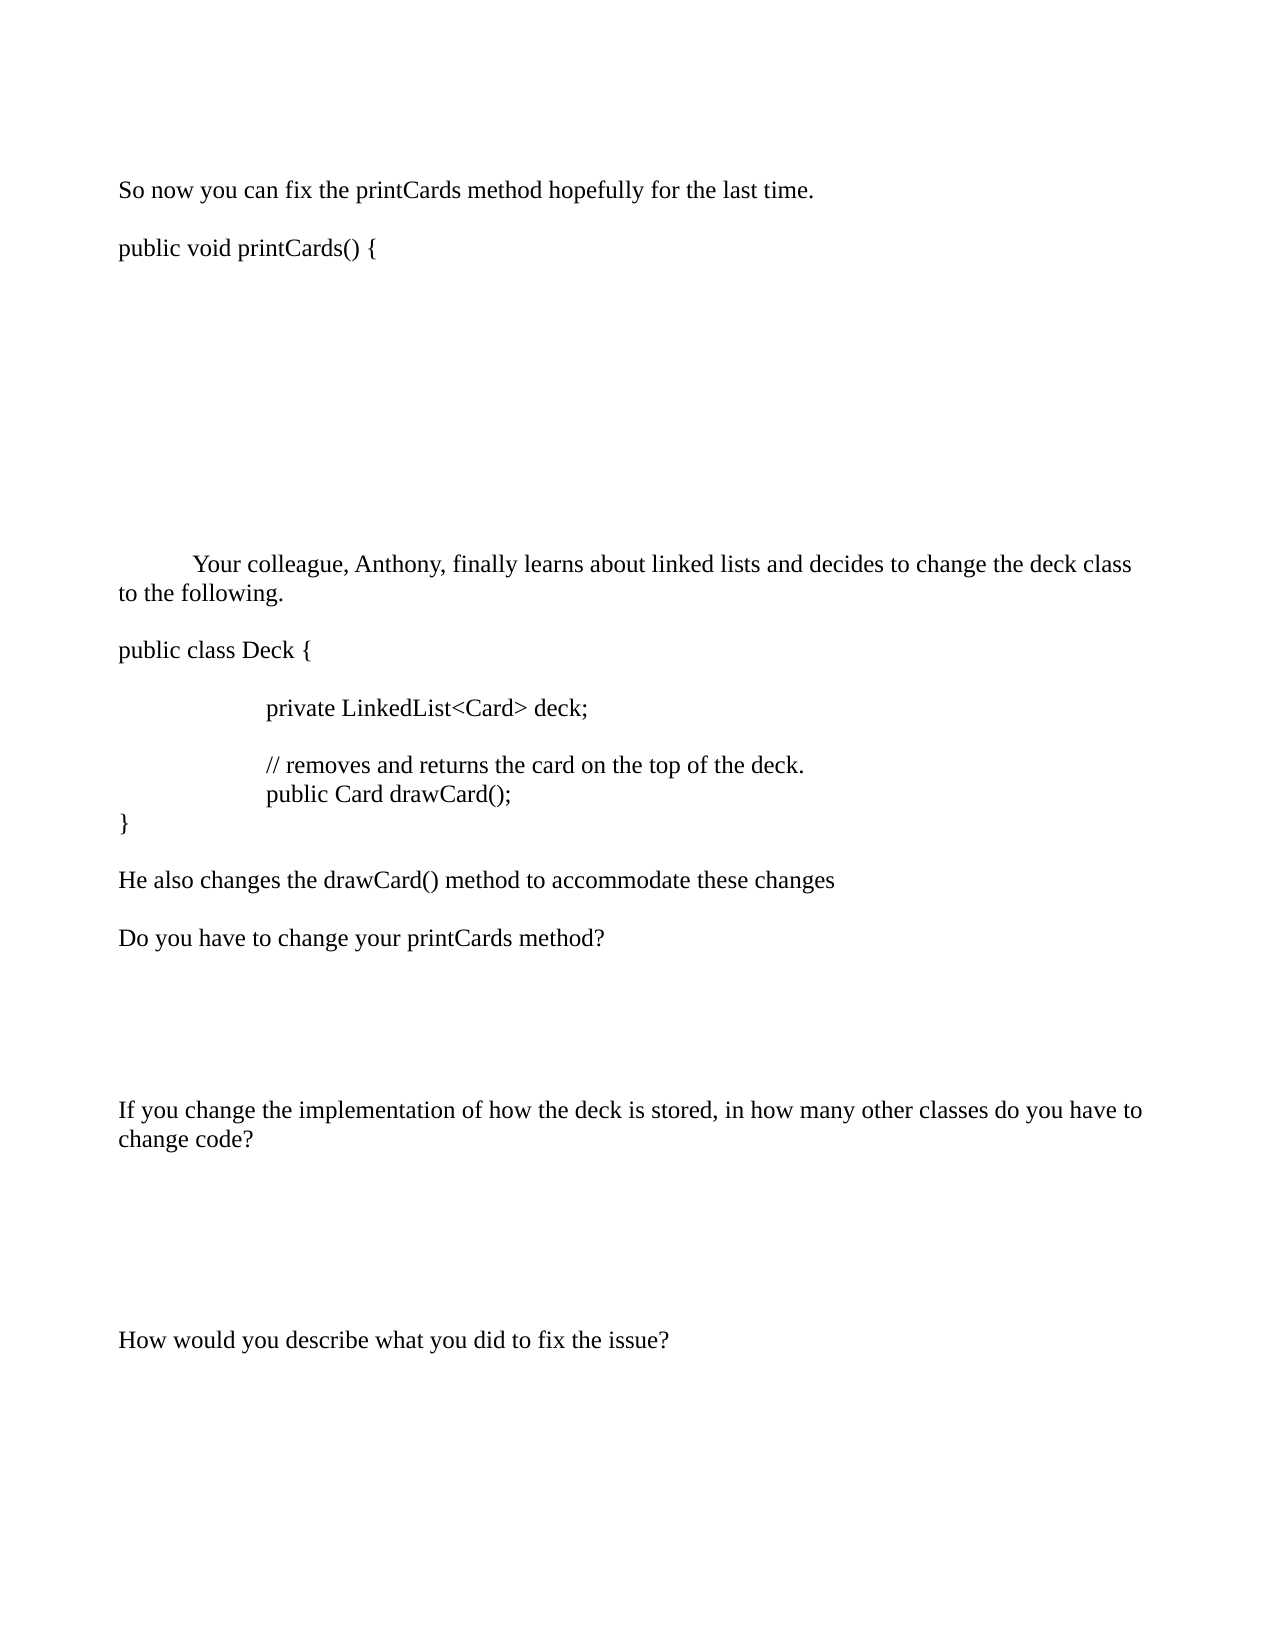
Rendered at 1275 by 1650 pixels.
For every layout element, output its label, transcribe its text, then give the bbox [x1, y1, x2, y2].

text } [118, 808, 1157, 837]
text Do you have to change your printCards method? [118, 923, 1157, 952]
text So now you can fix the printCards method hopefully for the last time. [118, 176, 1157, 204]
text He also changes the drawCard() method to accommodate these changes [118, 866, 1157, 894]
text If you change the implementation of how the deck is stored, in how many other classes do you have to change code? [118, 1096, 1157, 1153]
text Your colleague, Anthony, finally learns about linked lists and decides to change the deck class to the following. [118, 549, 1157, 607]
text public void printCards() { [118, 233, 1157, 262]
text public class Deck { [118, 636, 1157, 664]
text public Card drawCard(); [118, 779, 1157, 808]
text // removes and returns the card on the top of the deck. [118, 751, 1157, 779]
text How would you describe what you did to fix the issue? [118, 1326, 1157, 1354]
text private LinkedList<Card> deck; [118, 693, 1157, 722]
